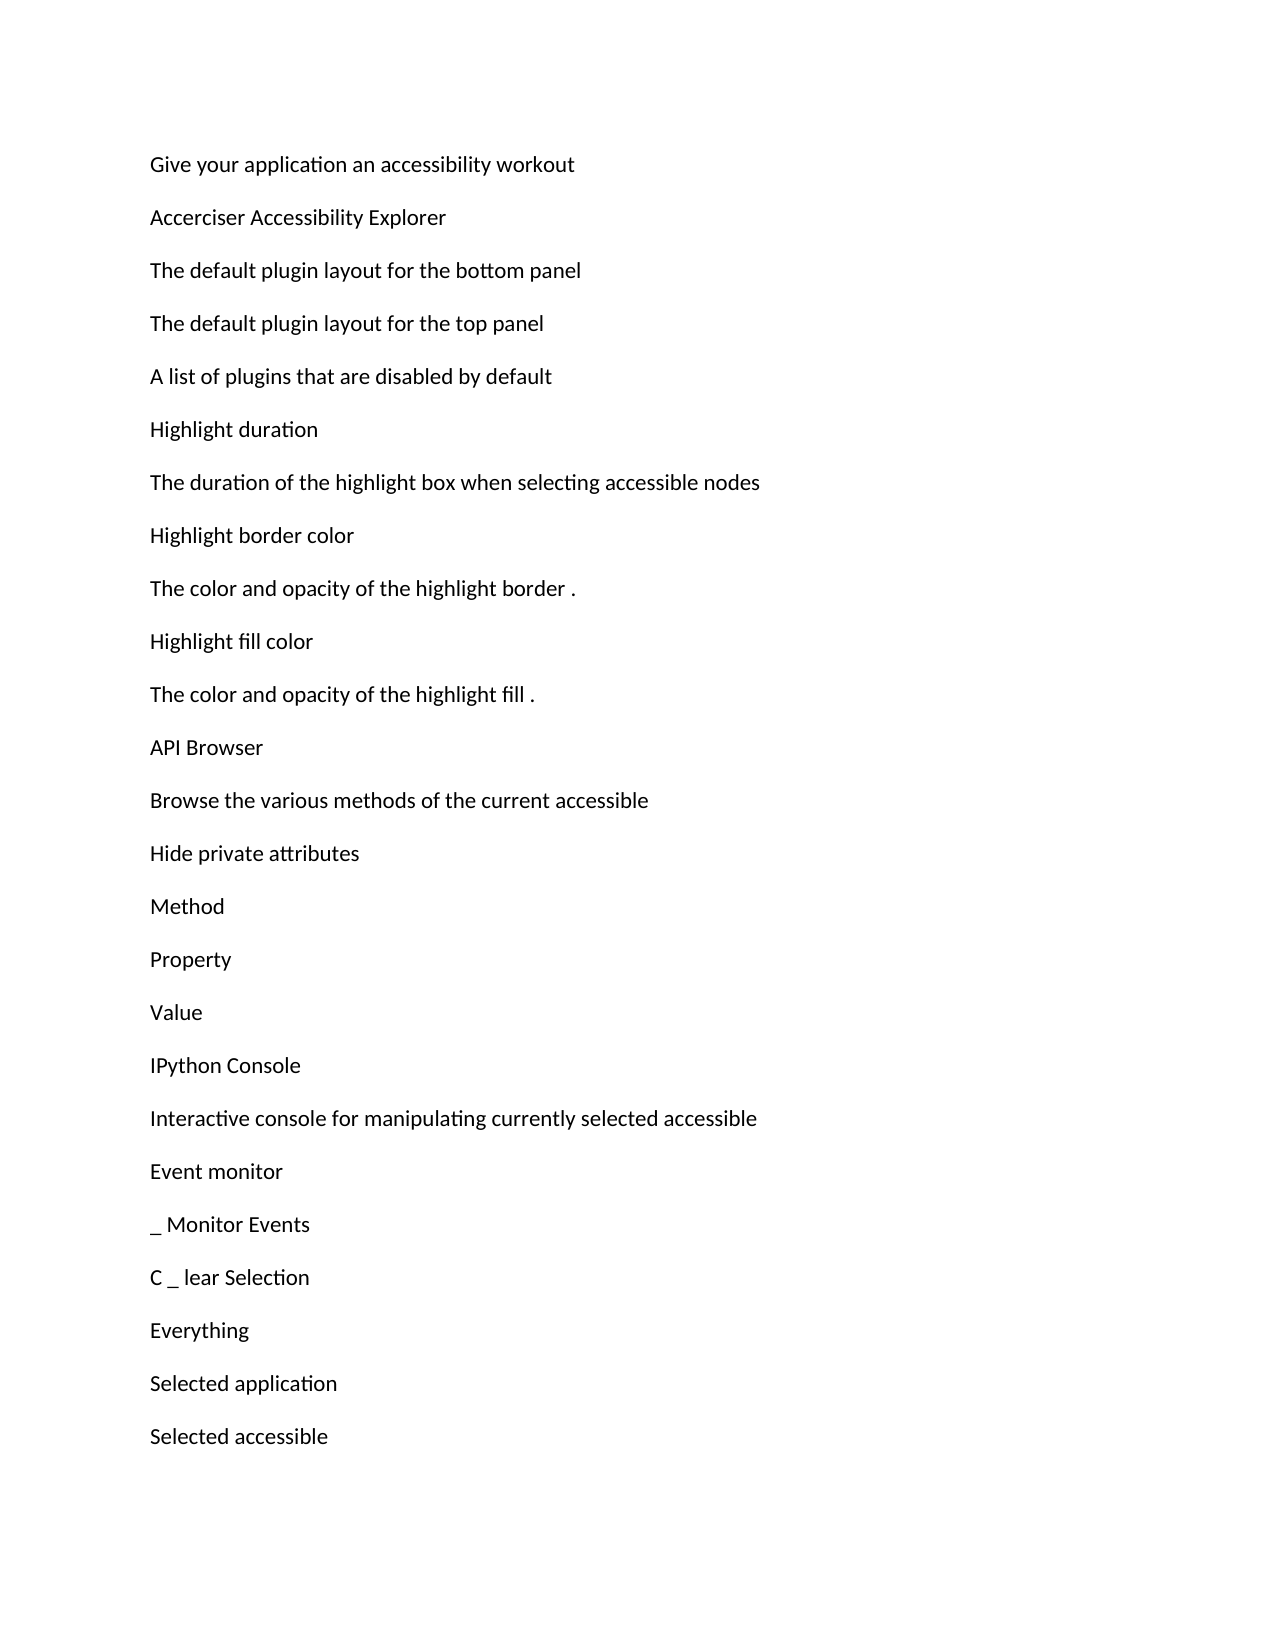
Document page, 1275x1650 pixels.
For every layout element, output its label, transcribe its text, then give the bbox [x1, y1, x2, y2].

text Property [150, 945, 1125, 973]
text The duration of the highlight box when selecting accessible nodes [150, 468, 1125, 496]
text _ Monitor Events [150, 1210, 1125, 1238]
text The default plugin layout for the top panel [150, 309, 1125, 337]
text Method [150, 892, 1125, 920]
text Everything [150, 1316, 1125, 1344]
text Browse the various methods of the current accessible [150, 786, 1125, 814]
text IPython Console [150, 1051, 1125, 1079]
text Value [150, 998, 1125, 1026]
text Hide private attributes [150, 839, 1125, 867]
text Selected accessible [150, 1422, 1125, 1451]
text Highlight duration [150, 415, 1125, 443]
text A list of plugins that are disabled by default [150, 362, 1125, 390]
text Give your application an accessibility workout [150, 150, 1125, 178]
text Selected application [150, 1369, 1125, 1397]
text The color and opacity of the highlight border . [150, 574, 1125, 602]
text Interactive console for manipulating currently selected accessible [150, 1104, 1125, 1132]
text Accerciser Accessibility Explorer [150, 203, 1125, 231]
text API Browser [150, 733, 1125, 761]
text The default plugin layout for the bottom panel [150, 256, 1125, 284]
text Event monitor [150, 1157, 1125, 1185]
text Highlight border color [150, 521, 1125, 549]
text The color and opacity of the highlight fill . [150, 680, 1125, 708]
text Highlight fill color [150, 627, 1125, 655]
text C _ lear Selection [150, 1263, 1125, 1291]
